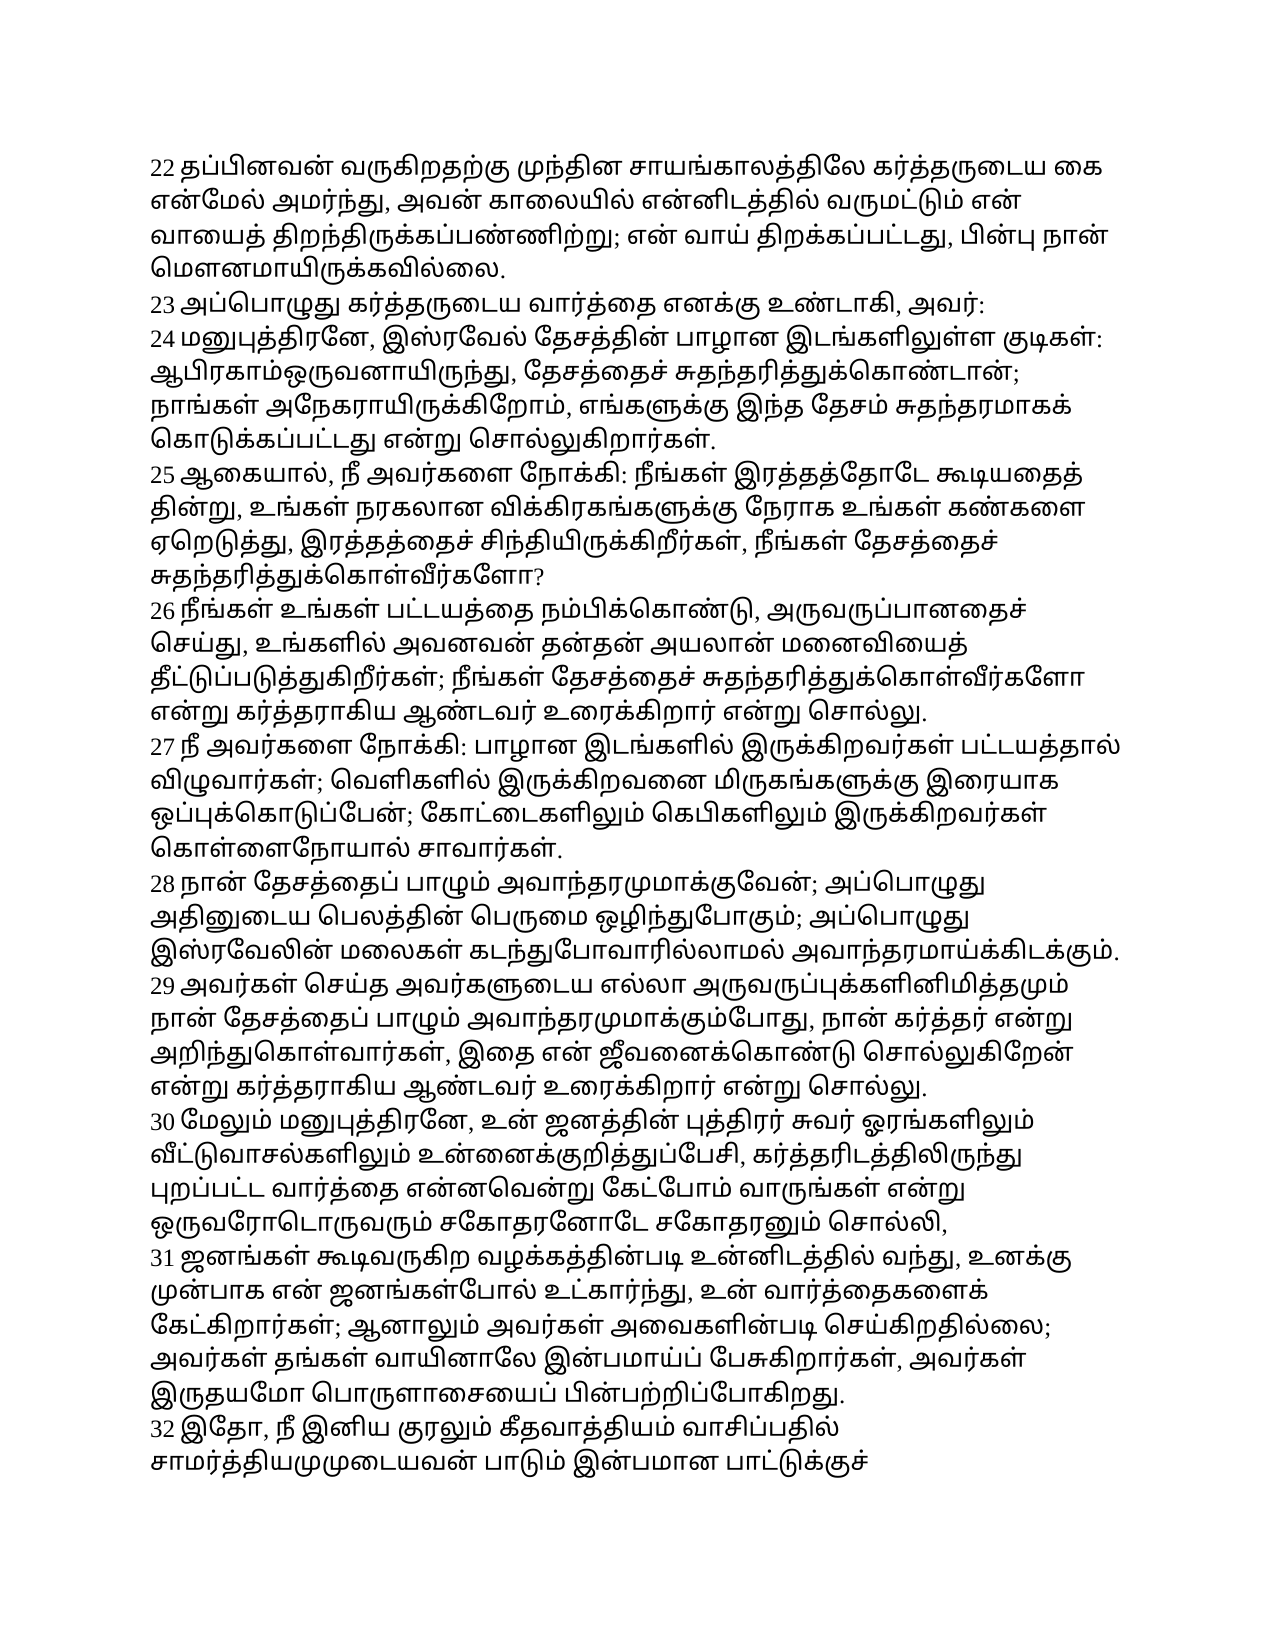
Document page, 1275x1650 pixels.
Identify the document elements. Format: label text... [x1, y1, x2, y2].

text 23அப்பொழுது கர்த்தருடைய வார்த்தை எனக்கு உண்டாகி, அவர்: [150, 286, 1125, 320]
text 26நீங்கள் உங்கள் பட்டயத்தை நம்பிக்கொண்டு, அருவருப்பானதைச் செய்து, உங்களில் அவனவன் தன்தன் அயலான் மனைவியைத் தீட்டுப்படுத்துகிறீர்கள்; நீங்கள் தேசத்தைச் சுதந்தரித்துக்கொள்வீர்களோ என்று கர்த்தராகிய ஆண்டவர் உரைக்கிறார் என்று சொல்லு. [150, 593, 1125, 729]
text 30மேலும் மனுபுத்திரனே, உன் ஜனத்தின் புத்திரர் சுவர் ஓரங்களிலும் வீட்டுவாசல்களிலும் உன்னைக்குறித்துப்பேசி, கர்த்தரிடத்திலிருந்து புறப்பட்ட வார்த்தை என்னவென்று கேட்போம் வாருங்கள் என்று ஒருவரோடொருவரும் சகோதரனோடே சகோதரனும் சொல்லி, [150, 1104, 1125, 1240]
text 24மனுபுத்திரனே, இஸ்ரவேல் தேசத்தின் பாழான இடங்களிலுள்ள குடிகள்: ஆபிரகாம்ஒருவனாயிருந்து, தேசத்தைச் சுதந்தரித்துக்கொண்டான்; நாங்கள் அநேகராயிருக்கிறோம், எங்களுக்கு இந்த தேசம் சுதந்தரமாகக் கொடுக்கப்பட்டது என்று சொல்லுகிறார்கள். [150, 320, 1125, 457]
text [150, 1410, 1125, 1478]
text 25ஆகையால், நீ அவர்களை நோக்கி: நீங்கள் இரத்தத்தோடே கூடியதைத் தின்று, உங்கள் நரகலான விக்கிரகங்களுக்கு நேராக உங்கள் கண்களை ஏறெடுத்து, இரத்தத்தைச் சிந்தியிருக்கிறீர்கள், நீங்கள் தேசத்தைச் சுதந்தரித்துக்கொள்வீர்களோ? [150, 457, 1125, 593]
text 27நீ அவர்களை நோக்கி: பாழான இடங்களில் இருக்கிறவர்கள் பட்டயத்தால் விழுவார்கள்; வெளிகளில் இருக்கிறவனை மிருகங்களுக்கு இரையாக ஒப்புக்கொடுப்பேன்; கோட்டைகளிலும் கெபிகளிலும் இருக்கிறவர்கள் கொள்ளைநோயால் சாவார்கள். [150, 729, 1125, 865]
text 31ஜனங்கள் கூடிவருகிற வழக்கத்தின்படி உன்னிடத்தில் வந்து, உனக்கு முன்பாக என் ஜனங்கள்போல் உட்கார்ந்து, உன் வார்த்தைகளைக் கேட்கிறார்கள்; ஆனாலும் அவர்கள் அவைகளின்படி செய்கிறதில்லை; அவர்கள் தங்கள் வாயினாலே இன்பமாய்ப் பேசுகிறார்கள், அவர்கள் இருதயமோ பொருளாசையைப் பின்பற்றிப்போகிறது. [150, 1240, 1125, 1410]
text 22தப்பினவன் வருகிறதற்கு முந்தின சாயங்காலத்திலே கர்த்தருடைய கை என்மேல் அமர்ந்து, அவன் காலையில் என்னிடத்தில் வருமட்டும் என் வாயைத் திறந்திருக்கப்பண்ணிற்று; என் வாய் திறக்கப்பட்டது, பின்பு நான் மௌனமாயிருக்கவில்லை. [150, 150, 1125, 286]
text 28நான் தேசத்தைப் பாழும் அவாந்தரமுமாக்குவேன்; அப்பொழுது அதினுடைய பெலத்தின் பெருமை ஒழிந்துபோகும்; அப்பொழுது இஸ்ரவேலின் மலைகள் கடந்துபோவாரில்லாமல் அவாந்தரமாய்க்கிடக்கும். [150, 865, 1125, 967]
text 29அவர்கள் செய்த அவர்களுடைய எல்லா அருவருப்புக்களினிமித்தமும் நான் தேசத்தைப் பாழும் அவாந்தரமுமாக்கும்போது, நான் கர்த்தர் என்று அறிந்துகொள்வார்கள், இதை என் ஜீவனைக்கொண்டு சொல்லுகிறேன் என்று கர்த்தராகிய ஆண்டவர் உரைக்கிறார் என்று சொல்லு. [150, 967, 1125, 1104]
